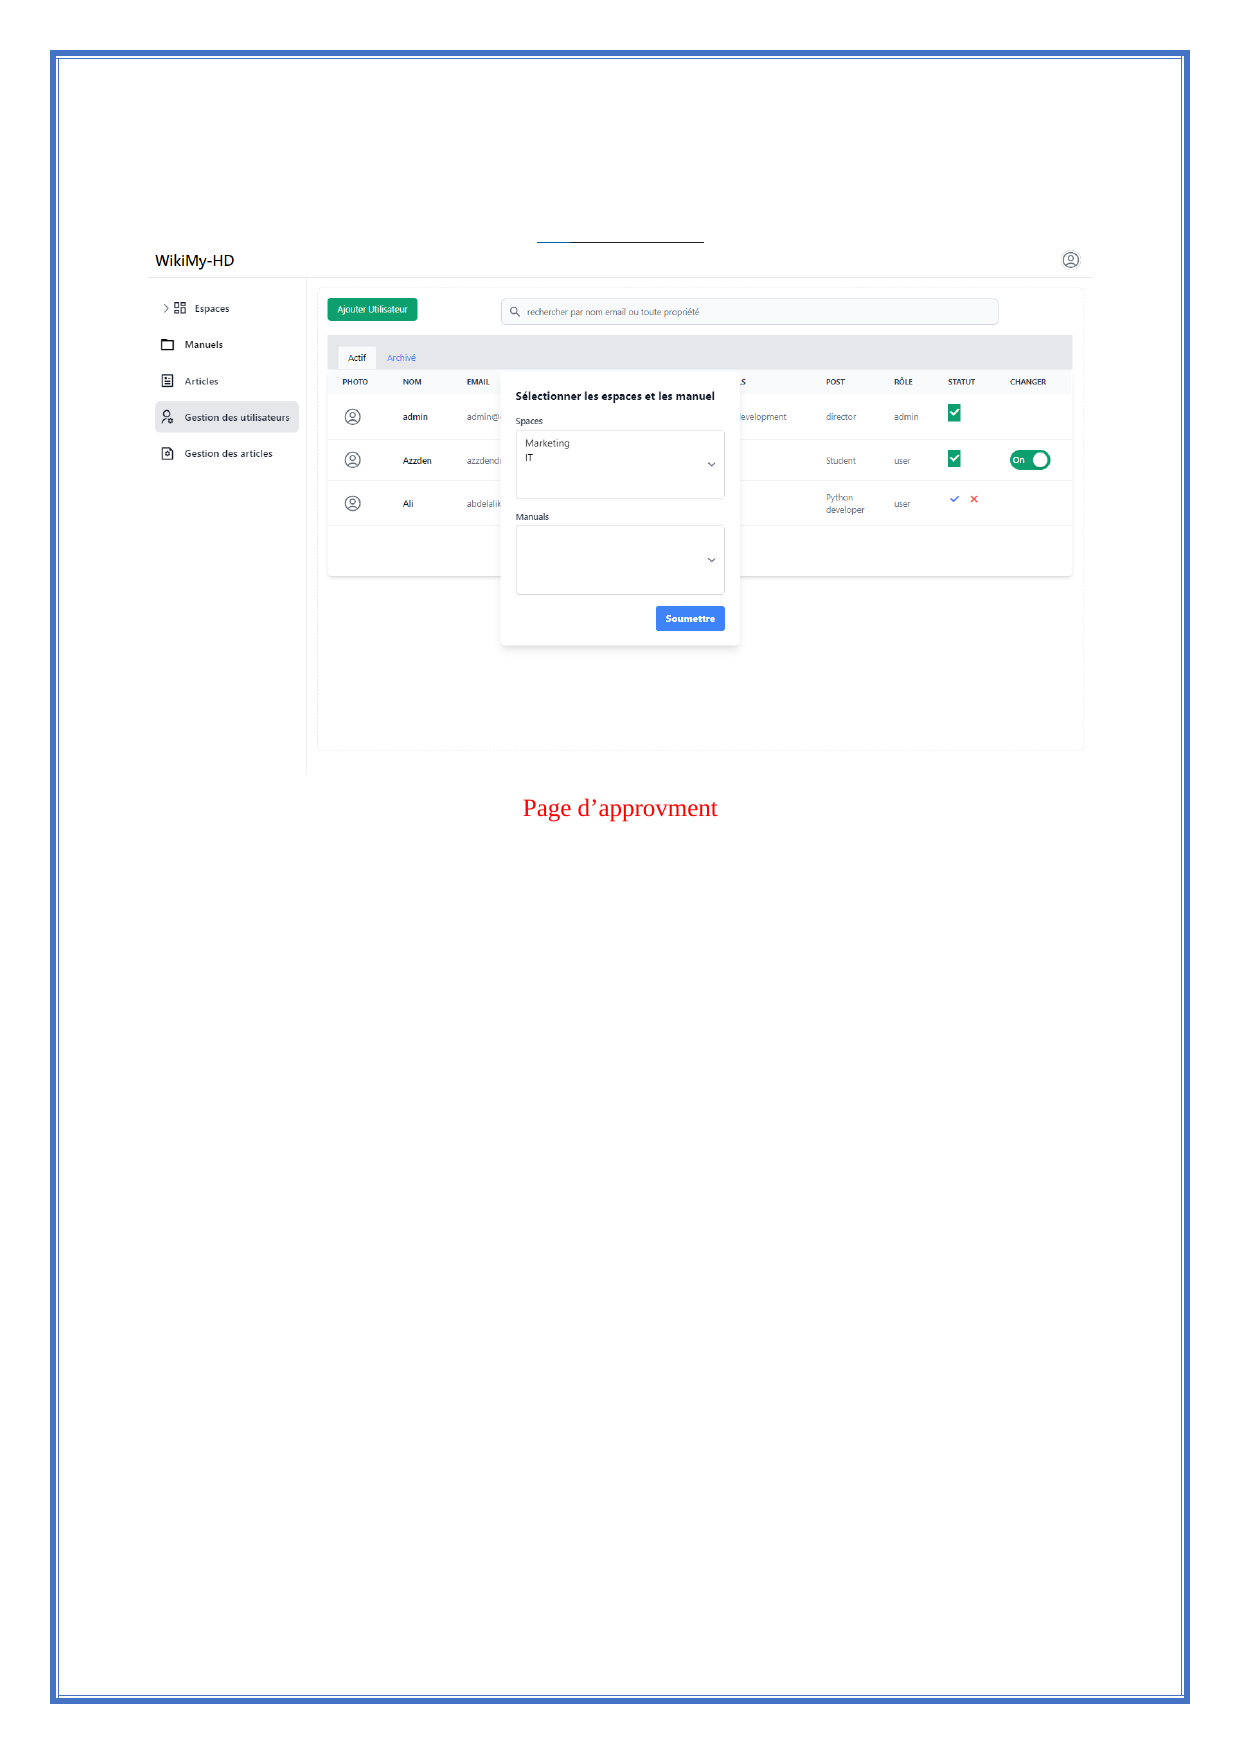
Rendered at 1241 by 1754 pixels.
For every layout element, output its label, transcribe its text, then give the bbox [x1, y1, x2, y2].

picture [147, 242, 1093, 775]
text Page d’approvment [147, 793, 1093, 822]
